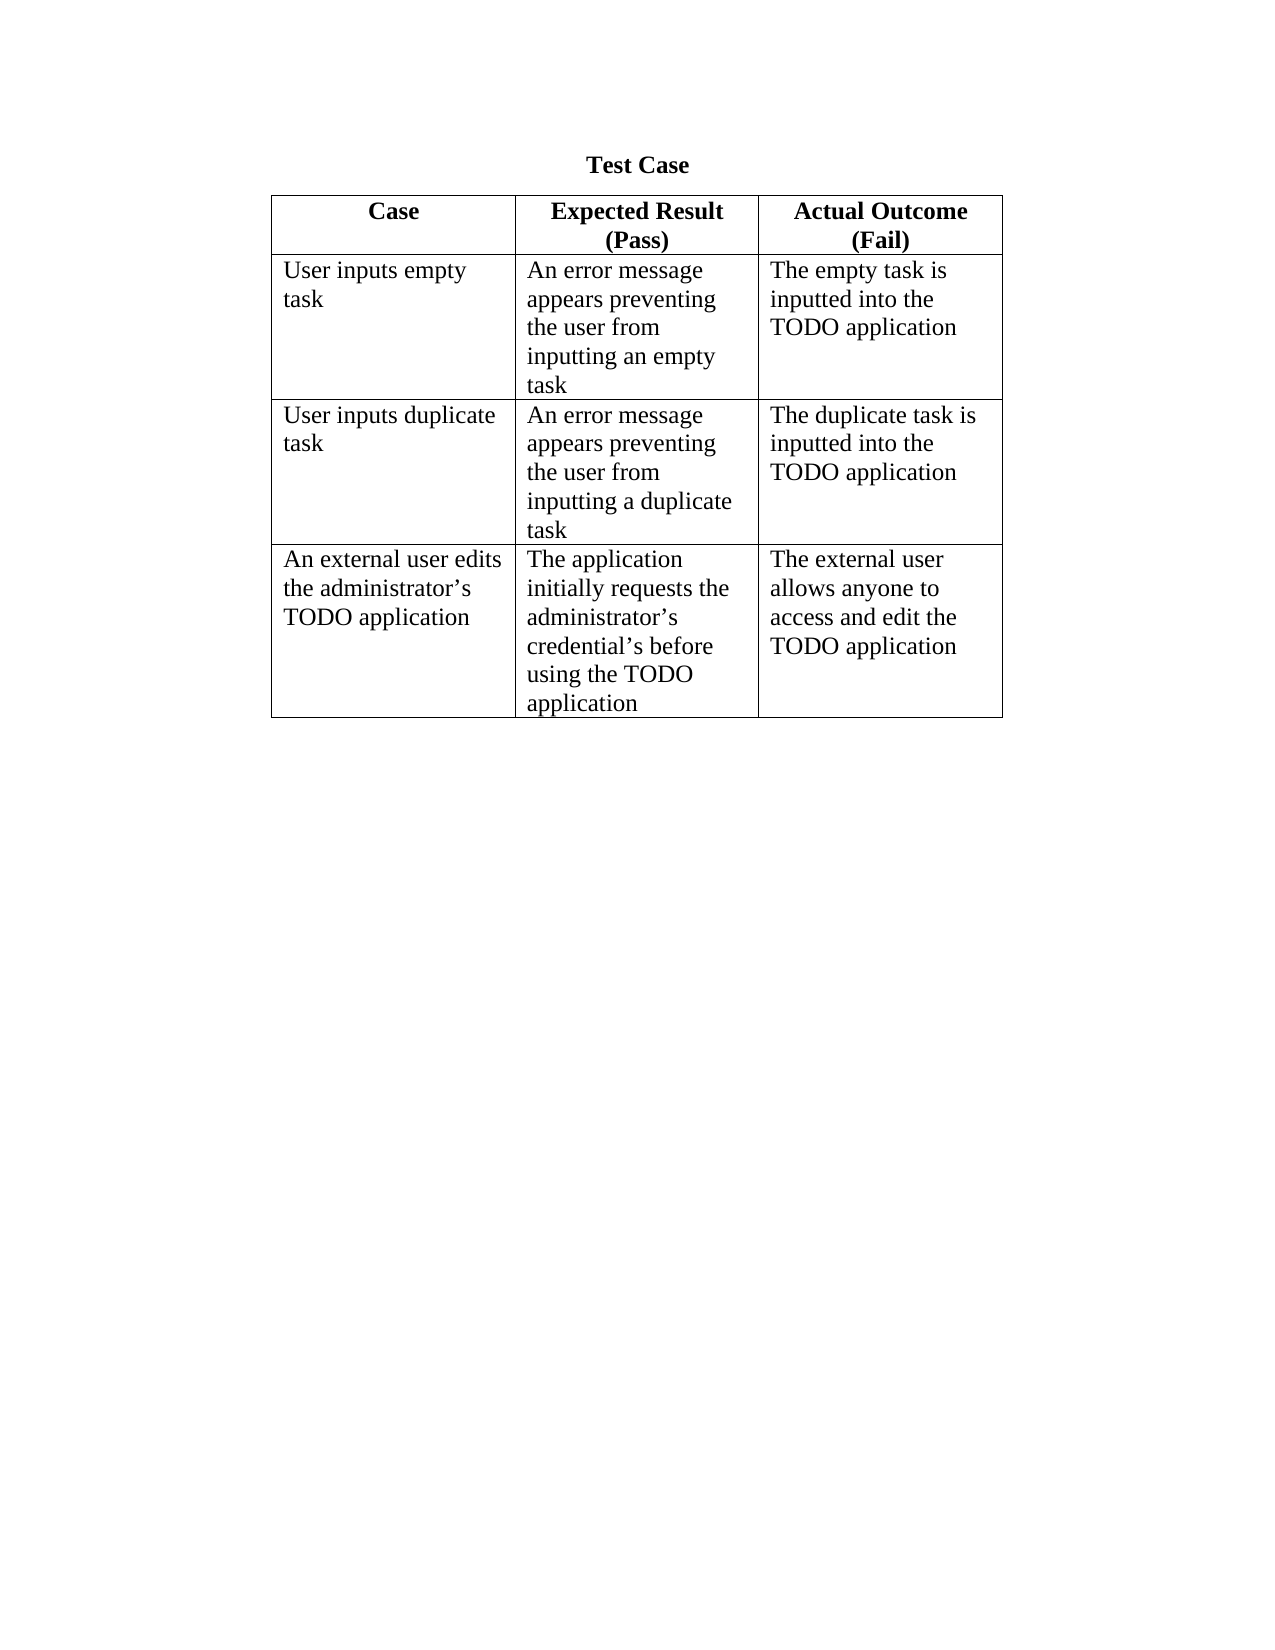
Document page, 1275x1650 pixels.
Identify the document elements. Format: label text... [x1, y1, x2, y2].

table_header Case [272, 196, 515, 254]
table_cell The empty task is inputted into the TODO application [759, 255, 1002, 399]
table_cell An external user edits the administrator’s TODO application [272, 545, 515, 717]
table_cell User inputs duplicate task [272, 400, 515, 543]
table_cell An error message appears preventing the user from inputting a duplicate task [516, 400, 758, 543]
table_header Expected Result (Pass) [516, 196, 758, 254]
table_cell User inputs empty task [272, 255, 515, 399]
table_cell An error message appears preventing the user from inputting an empty task [516, 255, 758, 399]
table_cell The external user allows anyone to access and edit the TODO application [759, 545, 1002, 717]
text Test Case [150, 150, 1125, 179]
table_header Actual Outcome (Fail) [759, 196, 1002, 254]
table_cell The application initially requests the administrator’s credential’s before using the TODO application [516, 545, 758, 717]
table_cell The duplicate task is inputted into the TODO application [759, 400, 1002, 543]
